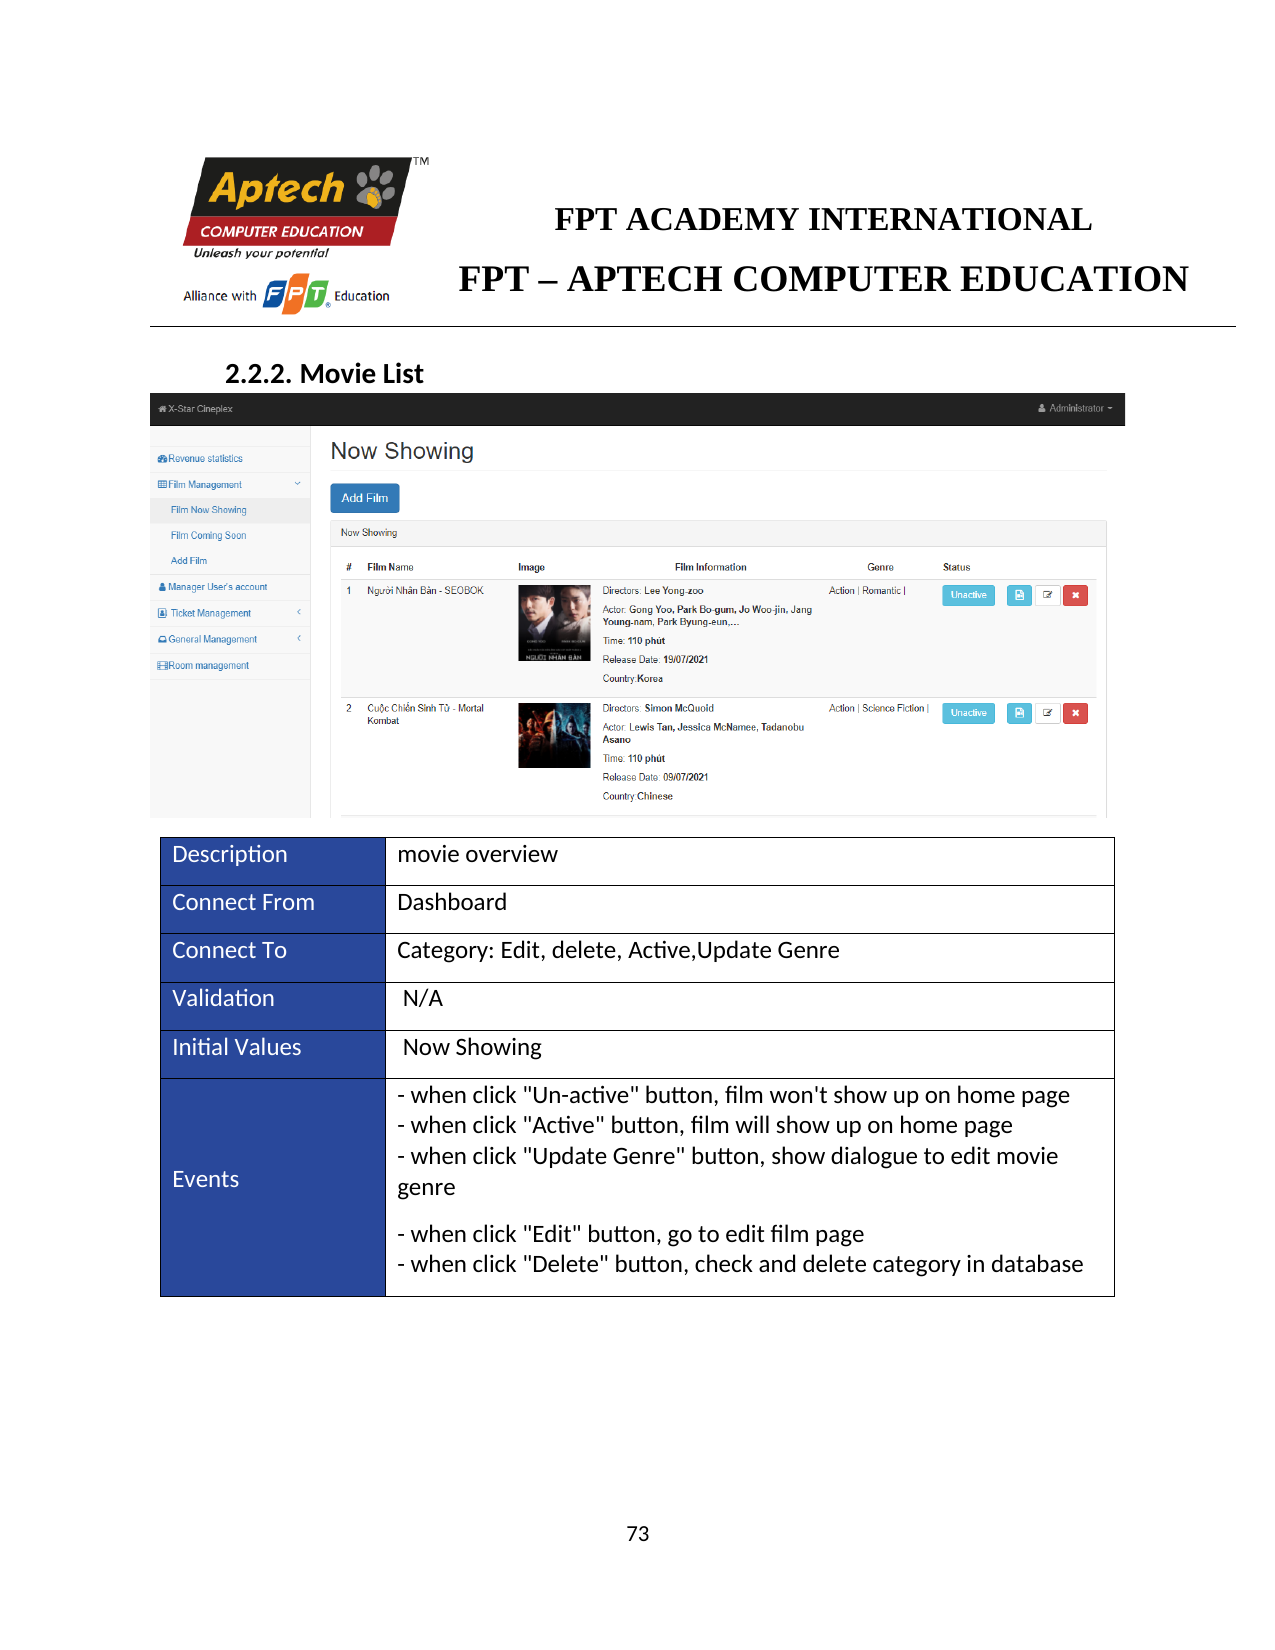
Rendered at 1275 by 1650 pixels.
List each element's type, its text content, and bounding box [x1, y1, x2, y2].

table_header movie overview [386, 838, 1114, 885]
table_cell Events [161, 1079, 385, 1296]
table_cell Now Showing [386, 1031, 1114, 1078]
table_cell Initial Values [161, 1031, 385, 1078]
text Movie List [225, 355, 1125, 391]
table_cell Connect To [161, 934, 385, 982]
table_cell Validation [161, 983, 385, 1030]
table_cell N/A [386, 983, 1114, 1030]
table_cell Connect From [161, 886, 385, 933]
table_header Description [161, 838, 385, 885]
picture [179, 150, 432, 319]
table_cell Dashboard [386, 886, 1114, 933]
table_cell - when click "Un-active" button, film won't show up on home page - when click "Active" button, film will show up on home page - when click "Update Genre" button, show dialogue to edit movie genre - when click "Edit" button, go to edit film page - when click "Delete" button, check and delete category in database [386, 1079, 1114, 1296]
table_cell Category: Edit, delete, Active,Update Genre [386, 934, 1114, 982]
